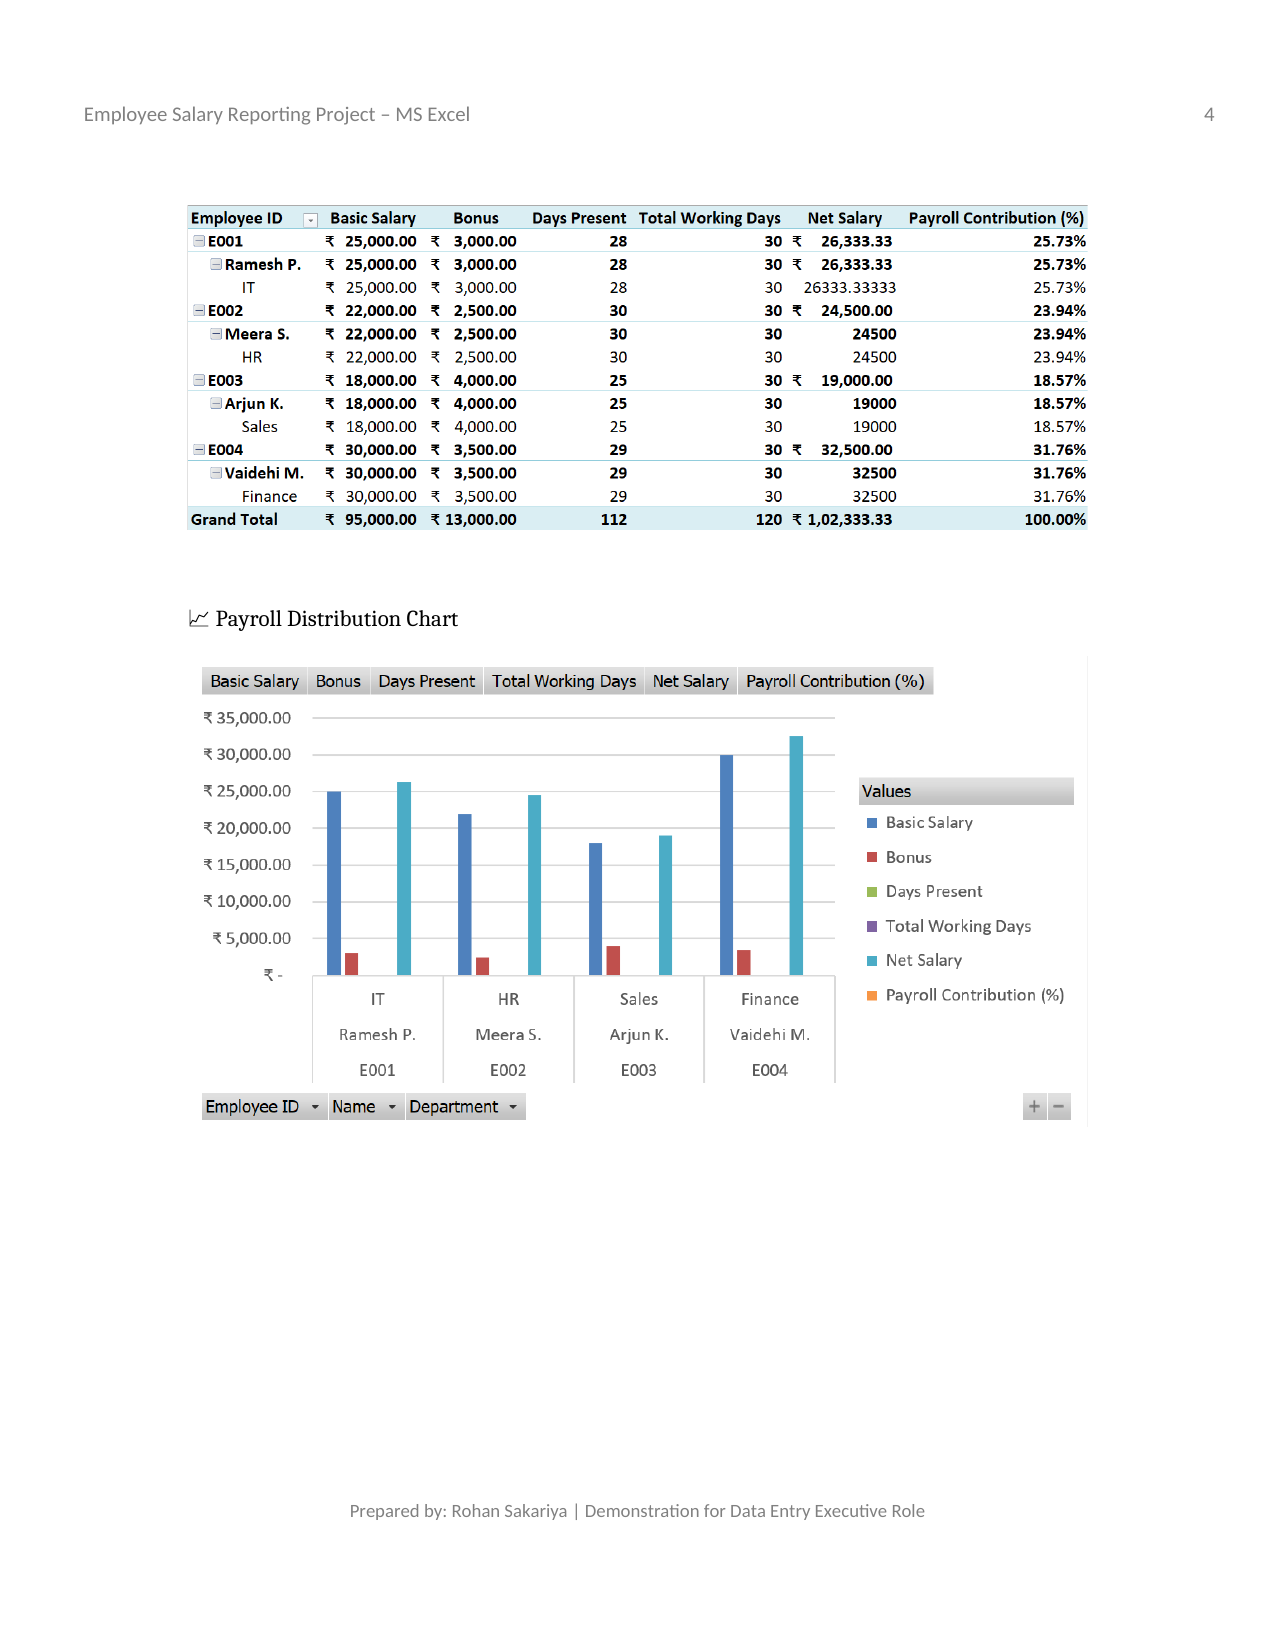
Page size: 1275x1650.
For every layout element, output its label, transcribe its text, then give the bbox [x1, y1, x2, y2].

picture [187, 205, 1088, 530]
text 📈 Payroll Distribution Chart [187, 605, 1087, 632]
picture [187, 656, 1088, 1127]
